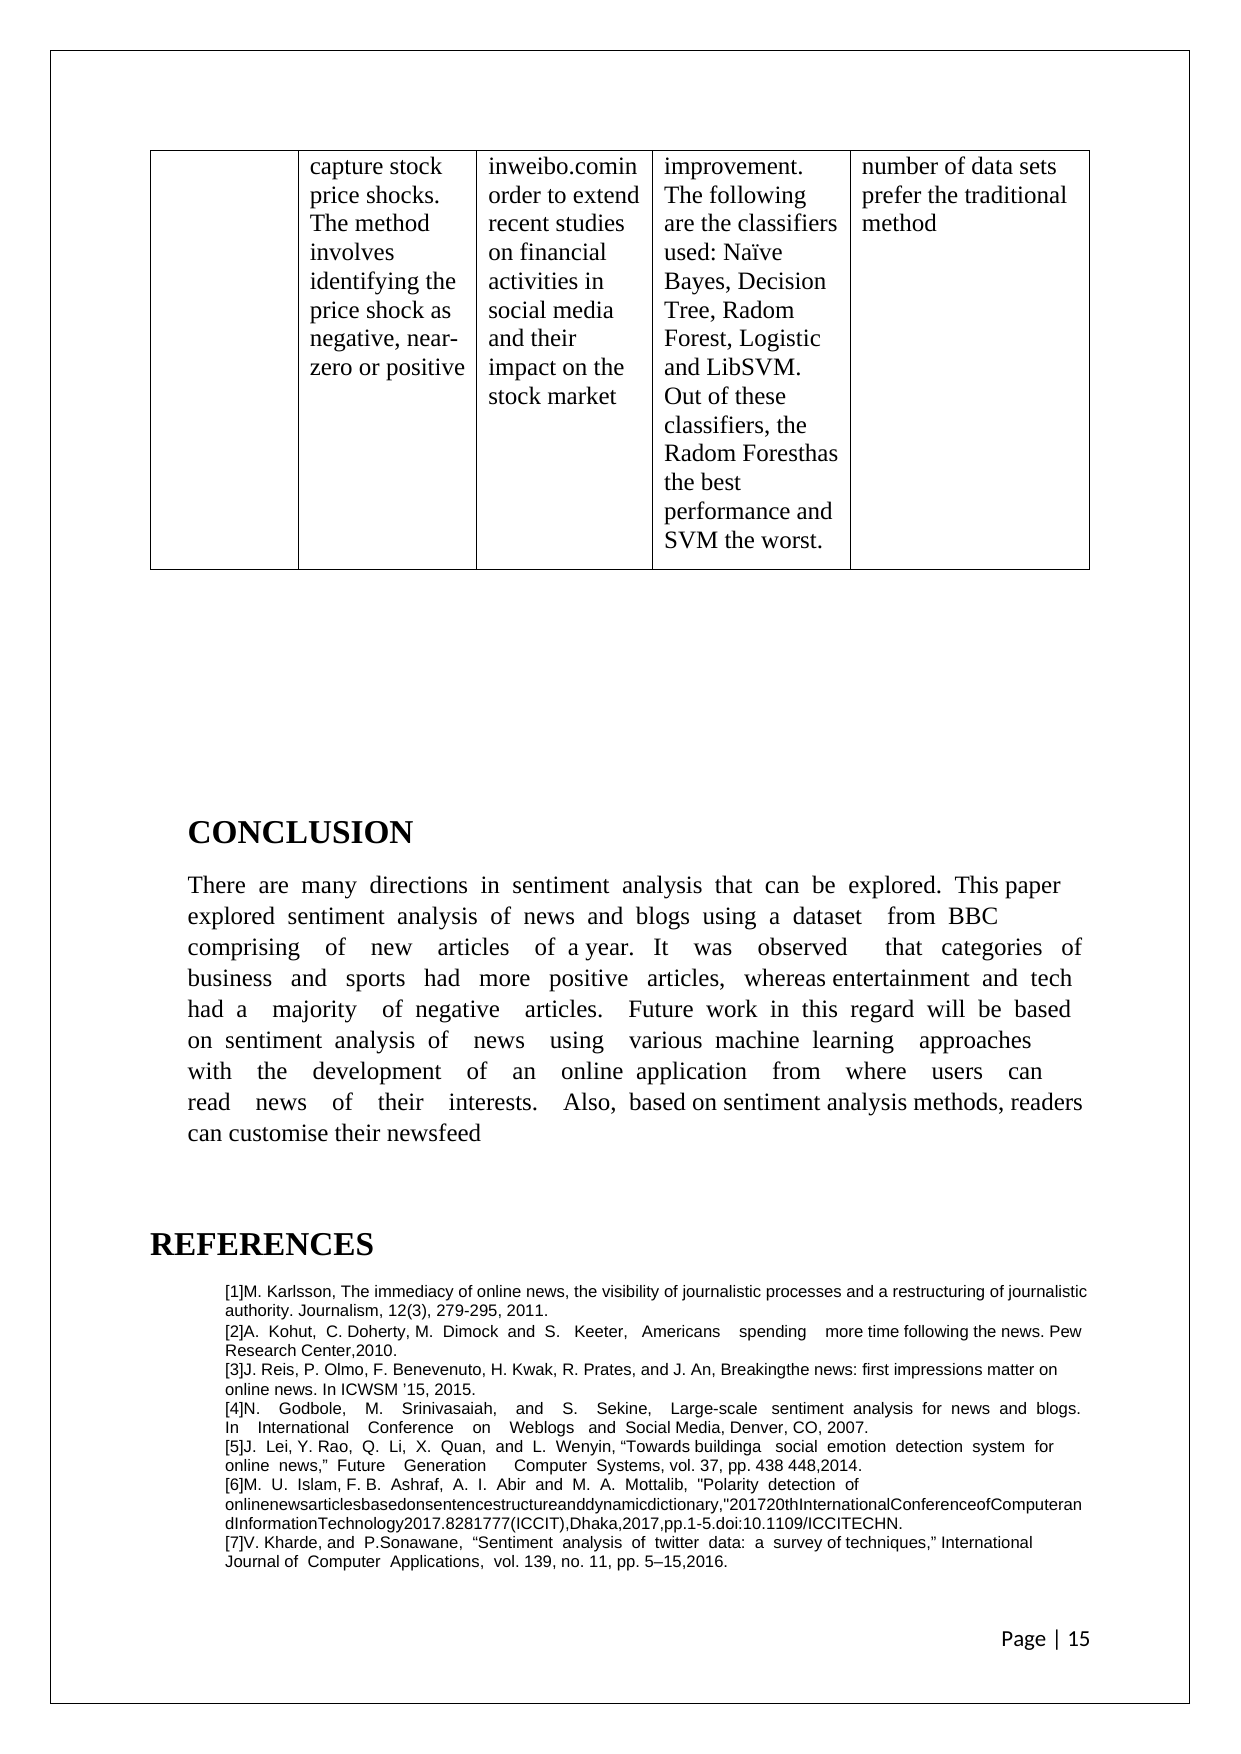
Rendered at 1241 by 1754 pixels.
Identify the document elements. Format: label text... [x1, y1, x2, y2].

list [4]N. Godbole, M. Srinivasaiah, and S. Sekine, Large-scale sentiment analysis for news and blogs. In International Conference on Weblogs and Social Media, Denver, CO, 2007. [225, 1398, 1090, 1437]
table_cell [151, 151, 298, 569]
list [7]V. Kharde, and P.Sonawane, “Sentiment analysis of twitter data: a survey of techniques,” International Journal of Computer Applications, vol. 139, no. 11, pp. 5–15,2016. [225, 1533, 1090, 1571]
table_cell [851, 151, 1089, 569]
list [2]A. Kohut, C. Doherty, M. Dimock and S. Keeter, Americans spending more time following the news. Pew Research Center,2010. [225, 1322, 1090, 1360]
text CONCLUSION [187, 812, 1090, 850]
text REFERENCES [150, 1224, 1090, 1262]
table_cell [299, 151, 476, 569]
text [1]M. Karlsson, The immediacy of online news, the visibility of journalistic processes and a restructuring of journalistic authority. Journalism, 12(3), 279-295, 2011. [225, 1282, 1090, 1320]
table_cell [653, 151, 850, 569]
list [6]M. U. Islam, F. B. Ashraf, A. I. Abir and M. A. Mottalib, "Polarity detection of onlinenewsarticlesbasedonsentencestructureanddynamicdictionary,"201720thInternationalConferenceofComputerandInformationTechnology2017.8281777(ICCIT),Dhaka,2017,pp.1-5.doi:10.1109/ICCITECHN. [225, 1475, 1090, 1533]
list [5]J. Lei, Y. Rao, Q. Li, X. Quan, and L. Wenyin, “Towards buildinga social emotion detection system for online news,” Future Generation Computer Systems, vol. 37, pp. 438 448,2014. [225, 1437, 1090, 1475]
list [3]J. Reis, P. Olmo, F. Benevenuto, H. Kwak, R. Prates, and J. An, Breakingthe news: first impressions matter on online news. In ICWSM ’15, 2015. [225, 1360, 1090, 1398]
text There are many directions in sentiment analysis that can be explored. This paper explored sentiment analysis of news and blogs using a dataset from BBC comprising of new articles of a year. It was observed that categories of business and sports had more positive articles, whereas entertainment and tech had a majority of negative articles. Future work in this regard will be based on sentiment analysis of news using various machine learning approaches with the development of an online application from where users can read news of their interests. Also, based on sentiment analysis methods, readers can customise their newsfeed [187, 870, 1090, 1147]
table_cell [477, 151, 652, 569]
